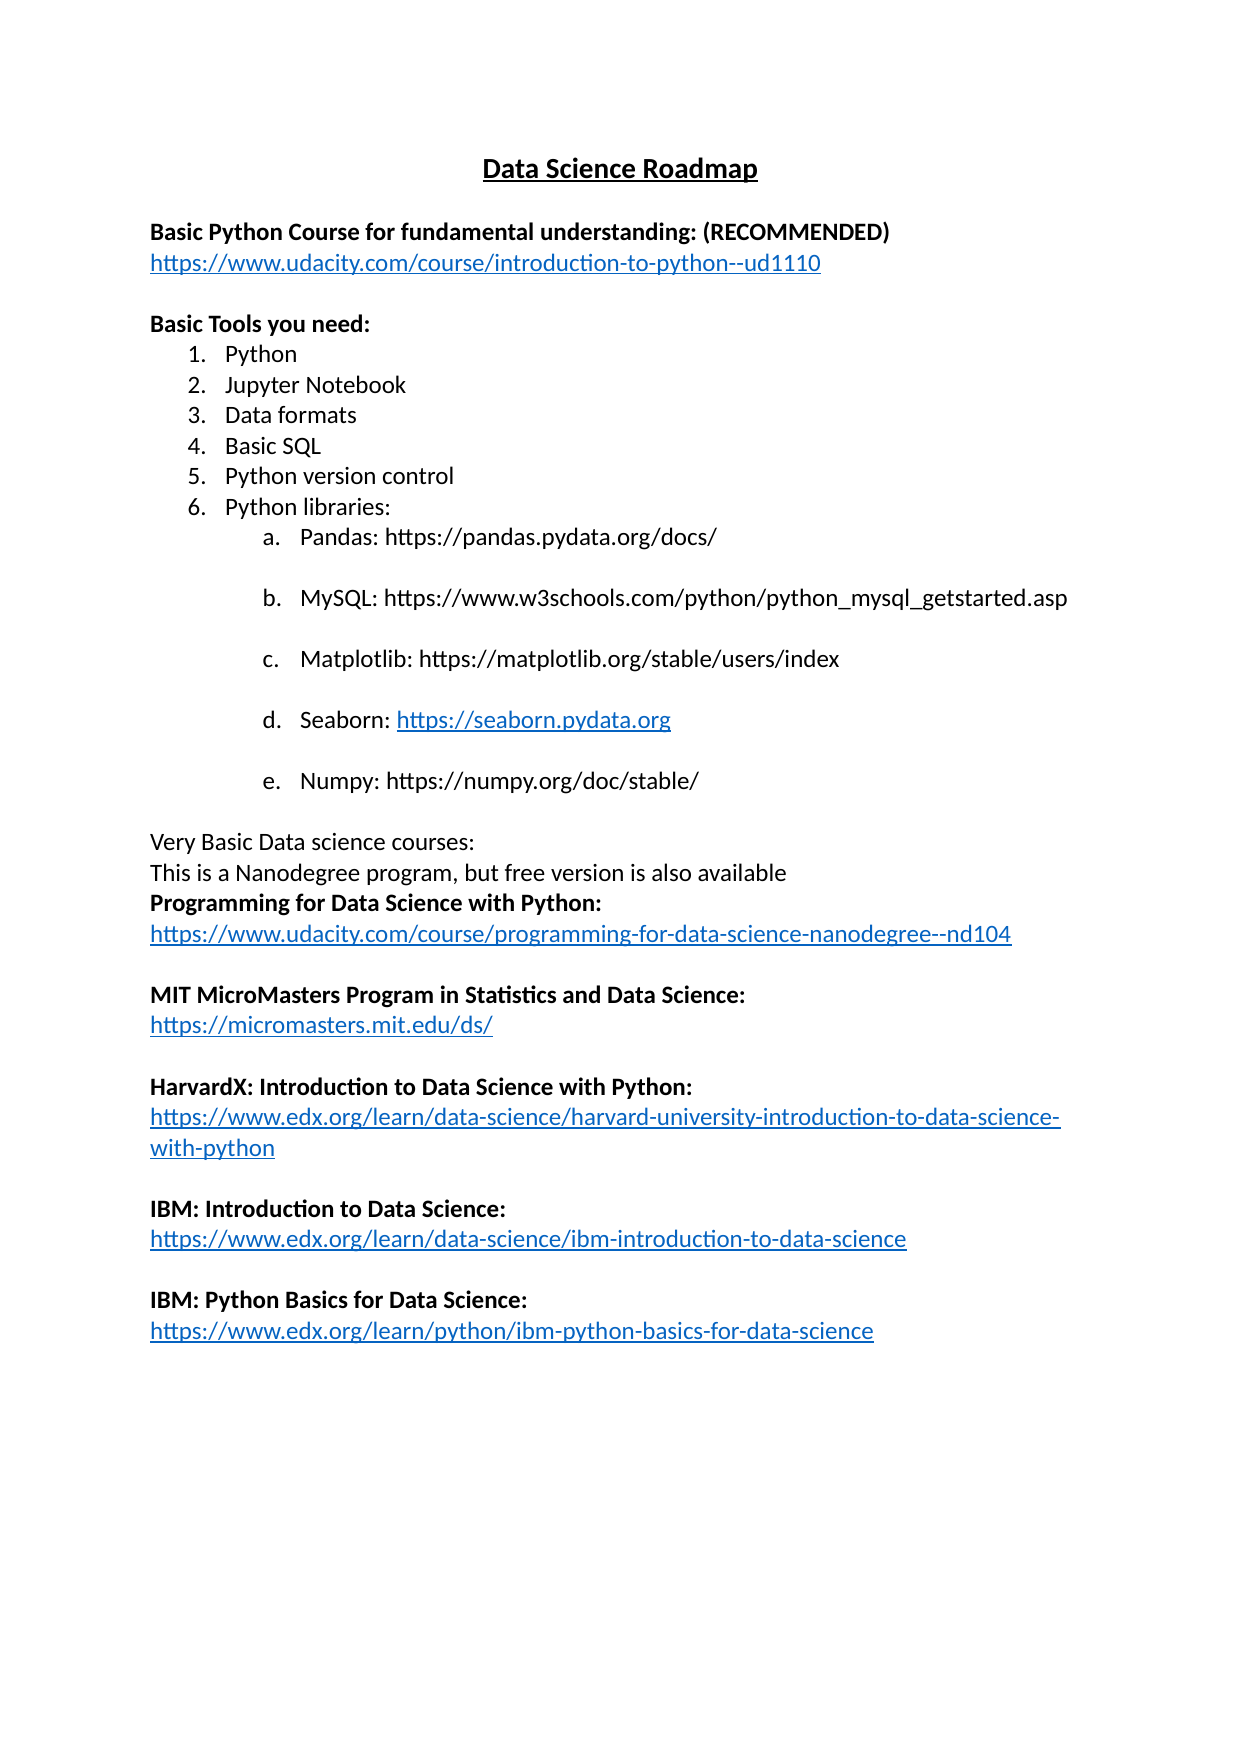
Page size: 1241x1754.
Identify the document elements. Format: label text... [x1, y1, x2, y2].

list MySQL: https://www.w3schools.com/python/python_mysql_getstarted.asp [262, 582, 1090, 613]
list Data formats [187, 399, 1090, 430]
list Python version control [187, 460, 1090, 491]
list Matplotlib: https://matplotlib.org/stable/users/index [262, 643, 1090, 674]
text Programming for Data Science with Python: [150, 888, 1090, 918]
list Python [187, 338, 1090, 369]
text Very Basic Data science courses: [150, 827, 1090, 857]
text Basic Tools you need: [150, 308, 1090, 338]
list Seaborn: https://seaborn.pydata.org [262, 704, 1090, 735]
list Python libraries: [187, 491, 1090, 521]
text IBM: Python Basics for Data Science: [150, 1254, 1090, 1315]
text https://micromasters.mit.edu/ds/ [150, 1010, 1090, 1040]
text HarvardX: Introduction to Data Science with Python: [150, 1040, 1090, 1101]
list Basic SQL [187, 430, 1090, 460]
text IBM: Introduction to Data Science: [150, 1193, 1090, 1223]
list Jupyter Notebook [187, 369, 1090, 399]
text https://www.edx.org/learn/data-science/harvard-university-introduction-to-data-science-with-python [150, 1101, 1090, 1162]
list Numpy: https://numpy.org/doc/stable/ [262, 766, 1090, 796]
text MIT MicroMasters Program in Statistics and Data Science: [150, 979, 1090, 1010]
text https://www.edx.org/learn/data-science/ibm-introduction-to-data-science [150, 1223, 1090, 1254]
list Pandas: https://pandas.pydata.org/docs/ [262, 521, 1090, 552]
text https://www.edx.org/learn/python/ibm-python-basics-for-data-science [150, 1315, 1090, 1345]
text This is a Nanodegree program, but free version is also available [150, 857, 1090, 888]
text https://www.udacity.com/course/programming-for-data-science-nanodegree--nd104 [150, 918, 1090, 949]
text https://www.udacity.com/course/introduction-to-python--ud1110 [150, 247, 1090, 277]
text Data Science Roadmap [150, 150, 1090, 186]
text Basic Python Course for fundamental understanding: (RECOMMENDED) [150, 216, 1090, 247]
